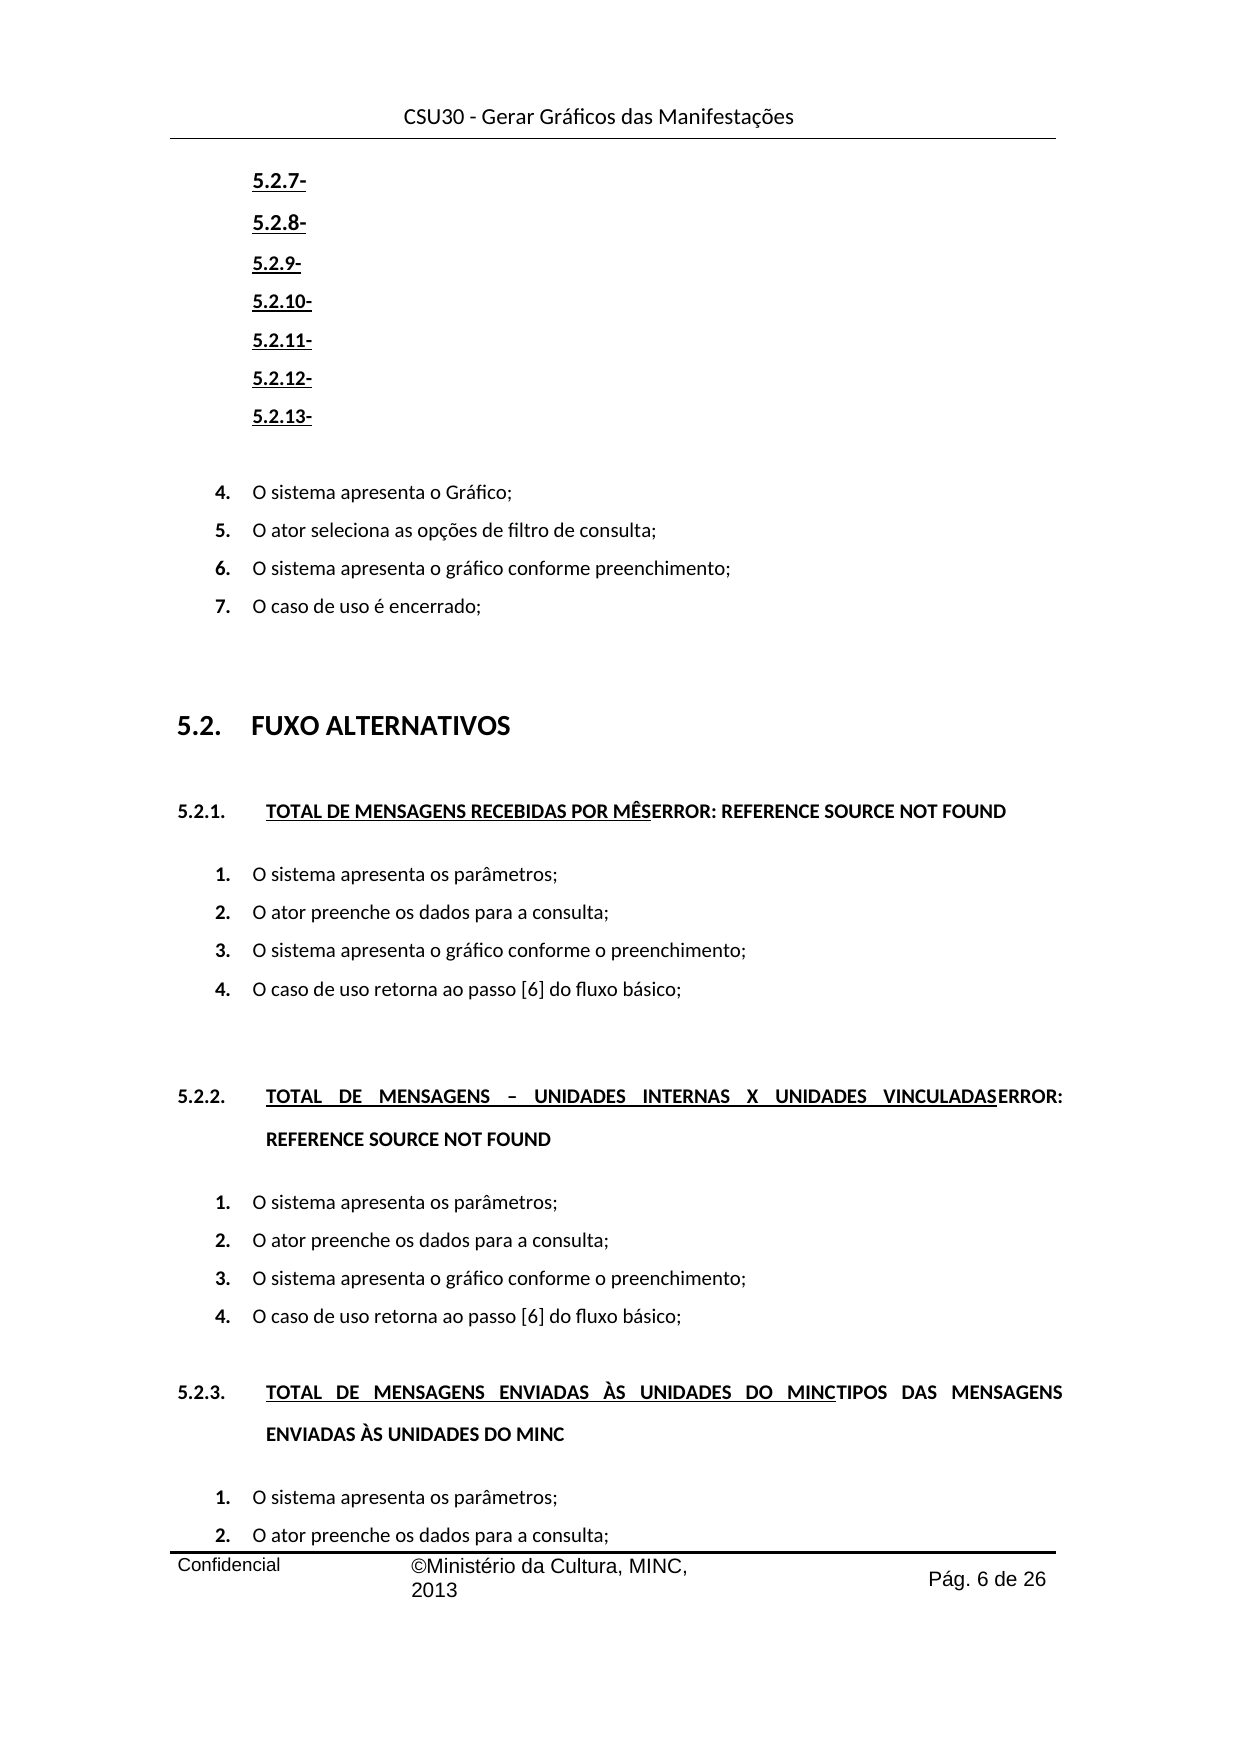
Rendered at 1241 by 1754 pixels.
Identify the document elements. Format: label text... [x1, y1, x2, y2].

subtitle Fuxo Alternativos [177, 707, 1063, 743]
list O sistema apresenta o gráfico conforme preenchimento; [215, 556, 1063, 581]
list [215, 1303, 1063, 1329]
list O sistema apresenta o gráfico conforme o preenchimento; [215, 938, 1063, 963]
list O sistema apresenta os parâmetros; [215, 861, 1063, 887]
list O sistema apresenta os parâmetros; [215, 1189, 1063, 1214]
list O ator preenche os dados para a consulta; [215, 1522, 1063, 1548]
list O caso de uso é encerrado; [215, 594, 1063, 619]
list O sistema apresenta o Gráfico; [215, 479, 1063, 505]
text 5.2.11-TOTAL DE MENSAGENS – CLASSIFICAÇÕES MAIS USADAS [252, 327, 1063, 352]
text 5.2.7-TOTAL DE MENSAGENS RECEBIDAS POR REGIÃO ECONÔMICA [252, 167, 1063, 194]
text 5.2.9-GRÁFICO DOS QUESTIONÁRIOS [252, 251, 1063, 276]
list O sistema apresenta o gráfico conforme o preenchimento; [215, 1265, 1063, 1291]
subtitle TOTAL DE MENSAGENS ENVIADAS ÀS UNIDADES DO MINC [177, 1379, 1063, 1447]
text 5.2.13-CONSULTAR QUESTIONÁRIOS [252, 403, 1063, 428]
text 5.2.10-TOTAL DE MENSAGENS – CLASSIFICAÇÃO X TIPO [252, 289, 1063, 314]
text 5.2.12-TOTAL DE MENSAGENS SOLUCIONADAS – GERAL [252, 365, 1063, 390]
list O ator preenche os dados para a consulta; [215, 1227, 1063, 1252]
text 5.2.8-TOTAL DE MENSAGENS SOLUCIONADAS POR MÊS [252, 208, 1063, 237]
list O caso de uso retorna ao passo [6] do fluxo básico; [215, 976, 1063, 1001]
list O sistema apresenta os parâmetros; [215, 1484, 1063, 1510]
list O ator seleciona as opções de filtro de consulta; [215, 517, 1063, 543]
list O ator preenche os dados para a consulta; [215, 899, 1063, 925]
